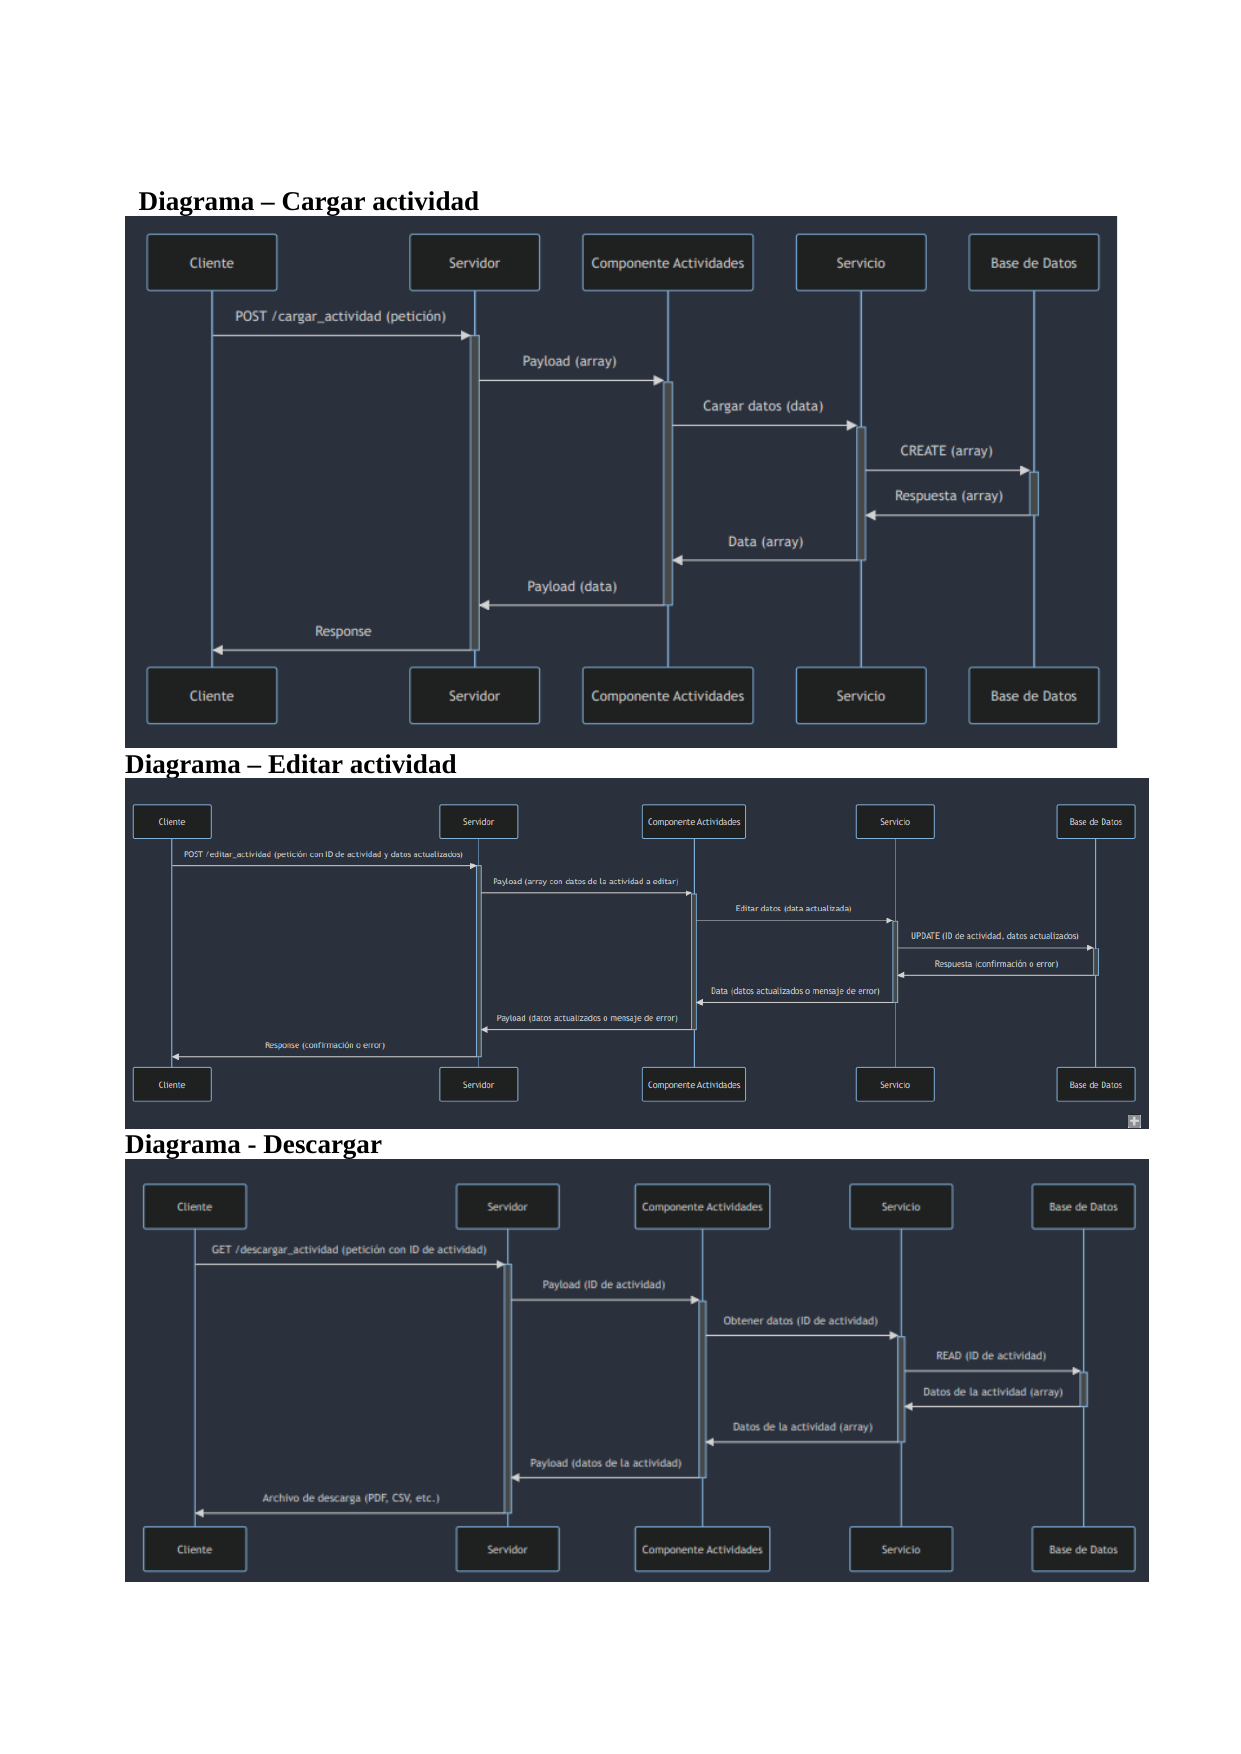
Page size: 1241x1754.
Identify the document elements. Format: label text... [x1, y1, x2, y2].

text Diagrama – Cargar actividad [125, 185, 1148, 216]
picture [125, 216, 1118, 748]
text Diagrama – Editar actividad [125, 748, 1148, 778]
text Diagrama - Descargar [125, 1129, 1148, 1159]
picture [125, 1159, 1149, 1582]
picture [125, 778, 1149, 1129]
